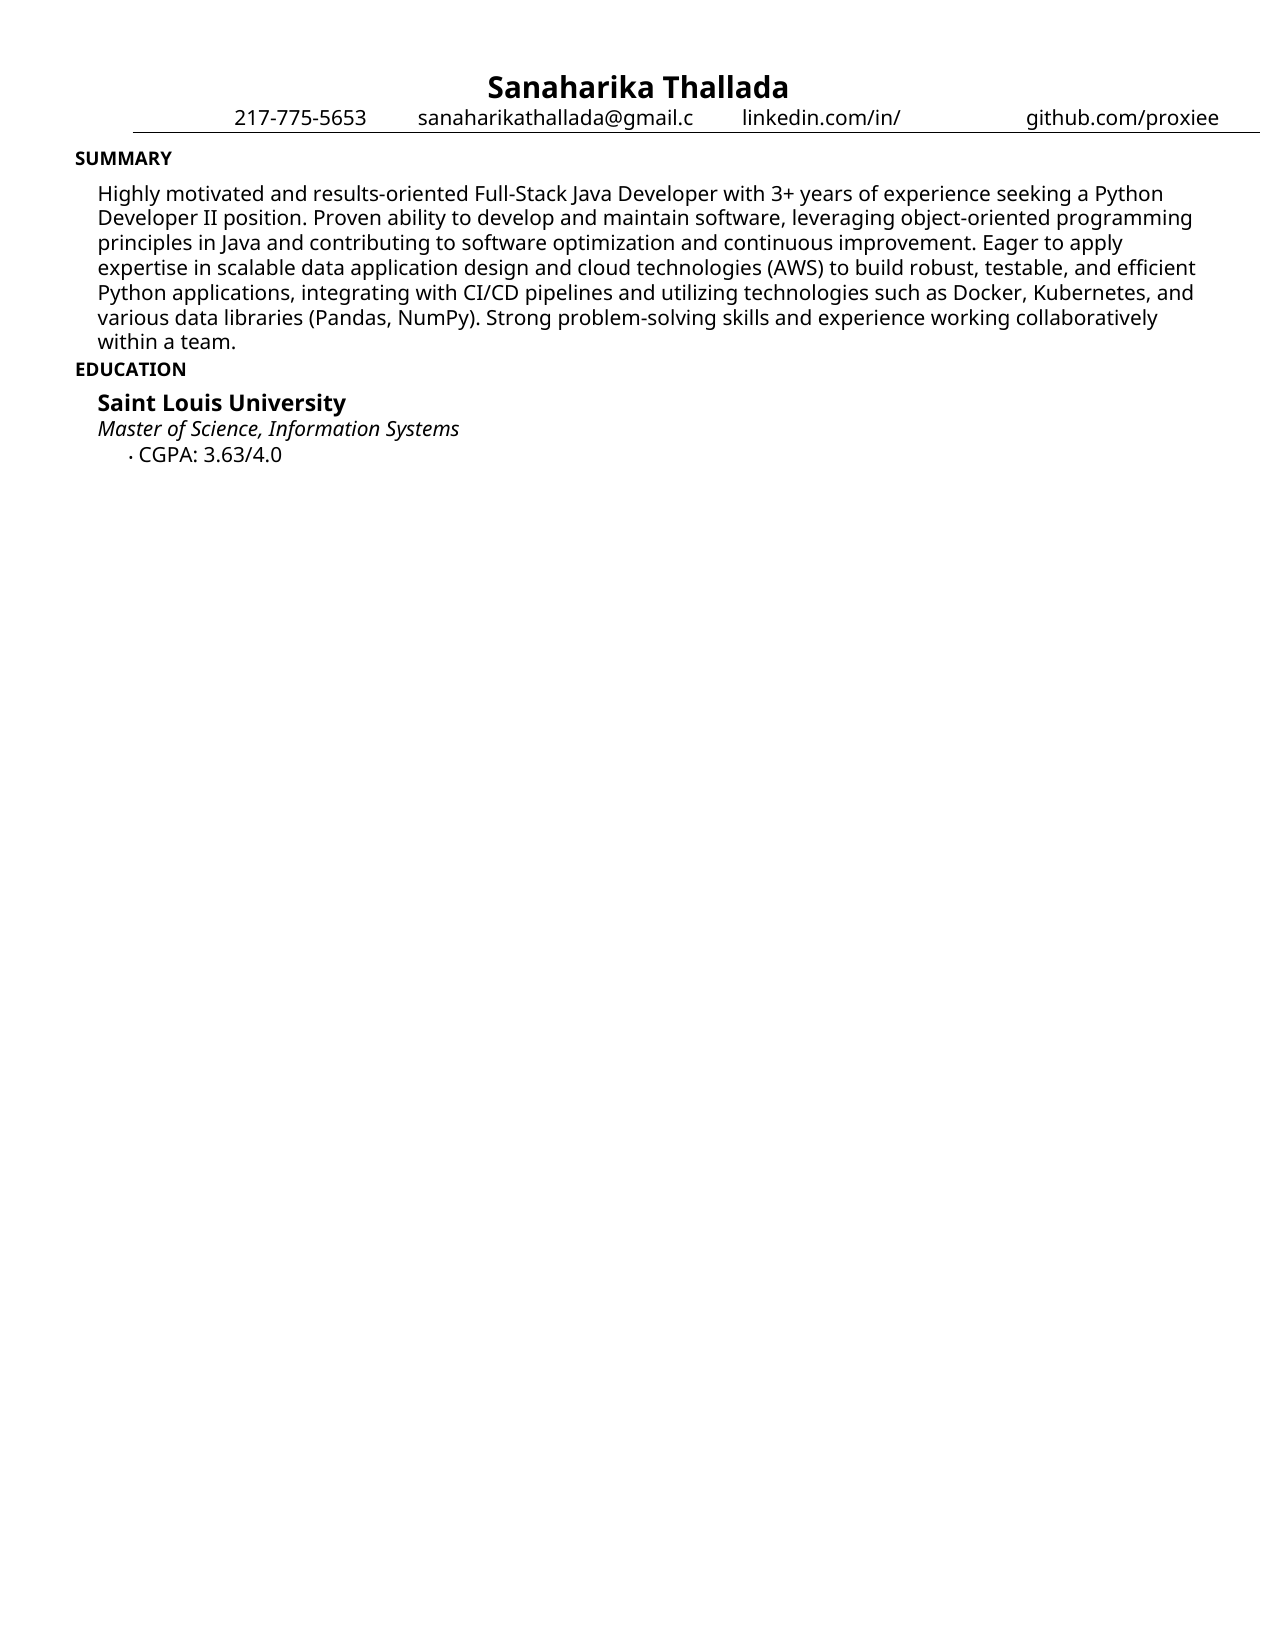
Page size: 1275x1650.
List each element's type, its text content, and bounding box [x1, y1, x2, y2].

table_header 217-775-5653 [133, 106, 414, 132]
text Sanaharika Thallada [74, 74, 1202, 104]
table_header github.com/proxiee [979, 106, 1260, 132]
text Saint Louis University Master of Science, Information Systems • CGPA: 3.63/4.0 [97, 390, 464, 468]
text SUMMARY [75, 151, 1202, 169]
table_header sanaharikathallada@gmail.com [415, 106, 696, 132]
text EDUCATION [75, 362, 1202, 380]
text Highly motivated and results-oriented Full-Stack Java Developer with 3+ years of experience seeking a Python Developer II position. Proven ability to develop and maintain software, leveraging object-oriented programming principles in Java and contributing to software optimization and continuous improvement. Eager to apply expertise in scalable data application design and cloud technologies (AWS) to build robust, testable, and efficient Python applications, integrating with CI/CD pipelines and utilizing technologies such as Docker, Kubernetes, and various data libraries (Pandas, NumPy). Strong problem-solving skills and experience working collaboratively within a team. [97, 181, 1202, 355]
table_header linkedin.com/in/ [696, 106, 978, 132]
